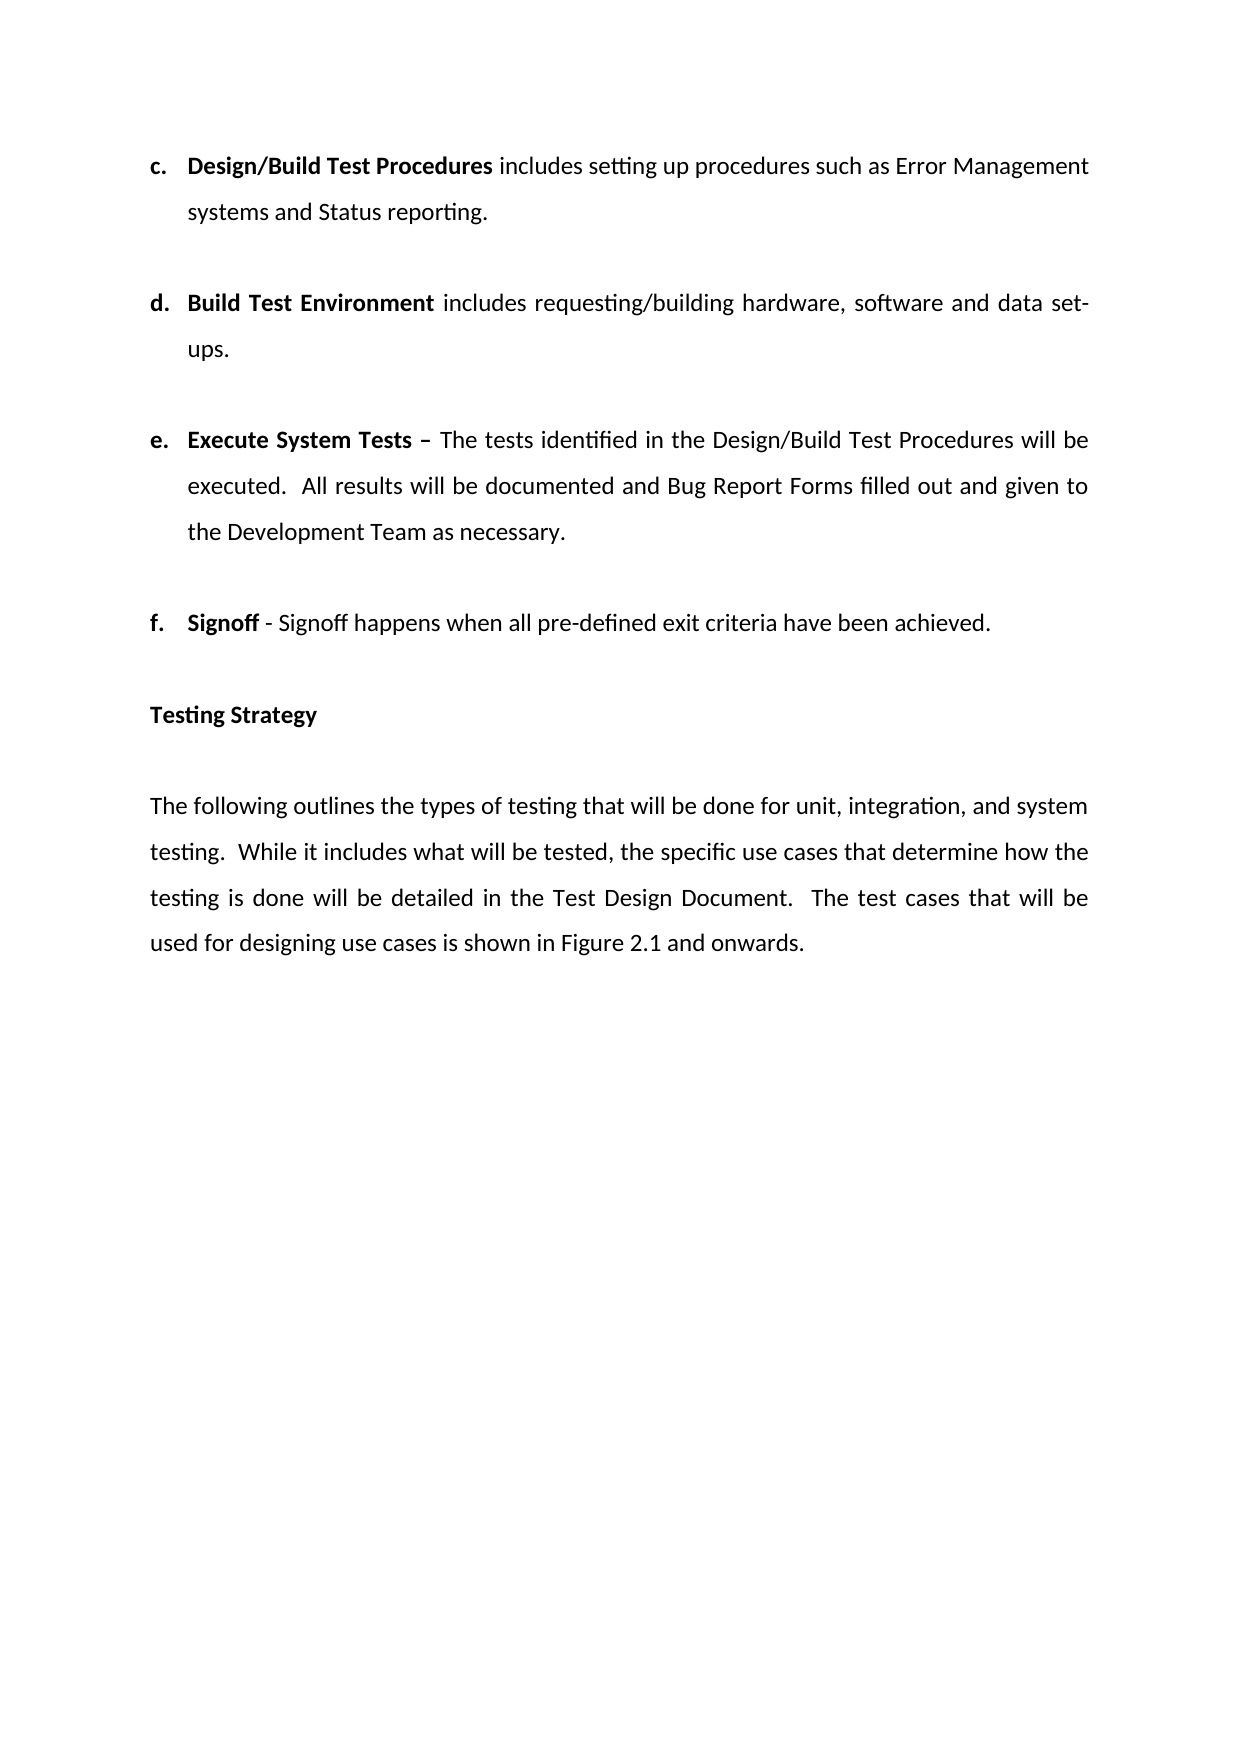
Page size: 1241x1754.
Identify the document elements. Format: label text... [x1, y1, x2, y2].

text f. Signoff - Signoff happens when all pre-defined exit criteria have been achieved. [150, 607, 1090, 638]
text e. Execute System Tests – The tests identified in the Design/Build Test Procedures will be executed. All results will be documented and Bug Report Forms filled out and given to the Development Team as necessary. [150, 424, 1090, 546]
text The following outlines the types of testing that will be done for unit, integration, and system testing. While it includes what will be tested, the specific use cases that determine how the testing is done will be detailed in the Test Design Document. The test cases that will be used for designing use cases is shown in Figure 2.1 and onwards. [150, 790, 1090, 958]
text d. Build Test Environment includes requesting/building hardware, software and data set-ups. [150, 287, 1090, 363]
text c. Design/Build Test Procedures includes setting up procedures such as Error Management systems and Status reporting. [150, 150, 1090, 226]
subtitle Testing Strategy [150, 699, 1090, 729]
